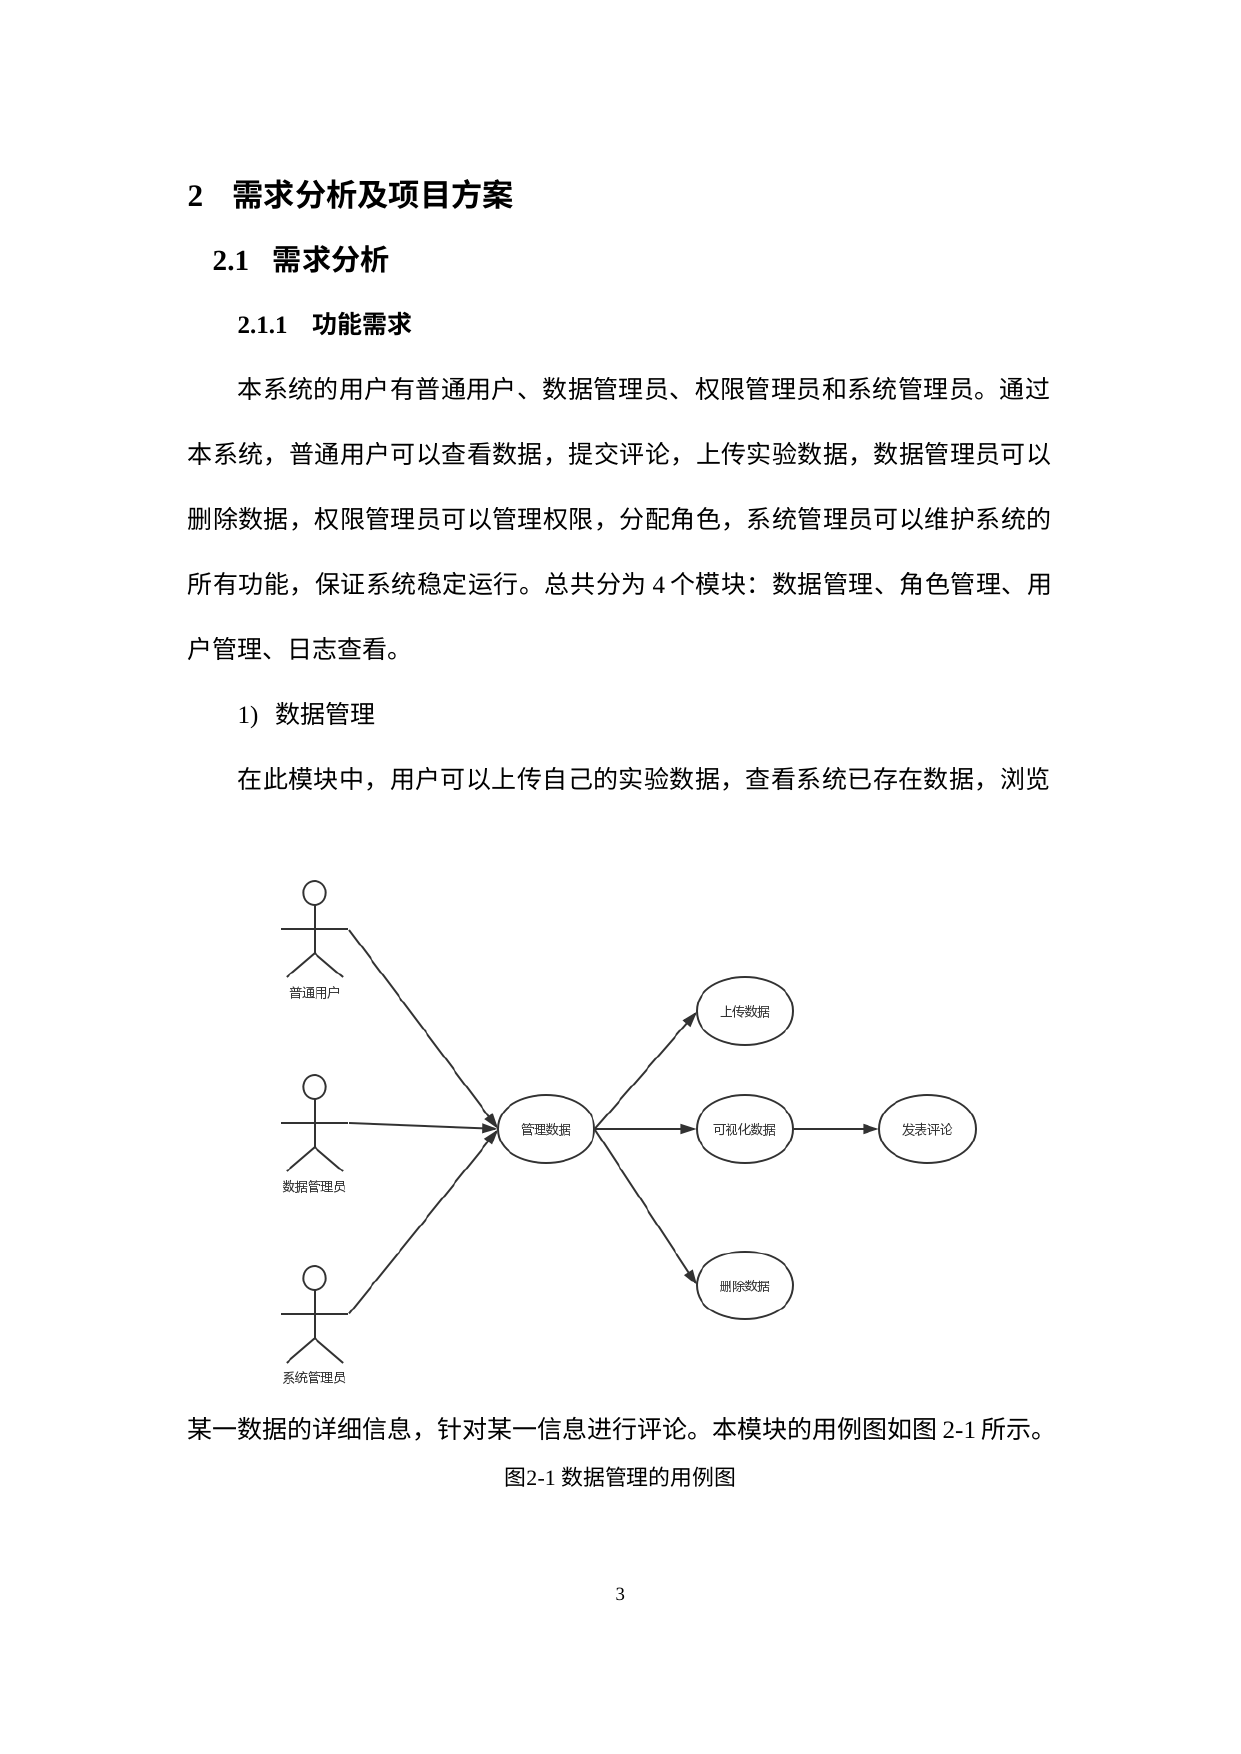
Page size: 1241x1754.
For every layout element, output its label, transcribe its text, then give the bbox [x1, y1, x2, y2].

picture [234, 834, 1006, 1393]
subtitle 需求分析及项目方案 [187, 160, 1053, 225]
subtitle 功能需求 [237, 290, 1053, 355]
text 1) 数据管理 [187, 680, 1053, 745]
text 本系统的用户有普通用户、数据管理员、权限管理员和系统管理员。通过本系统，普通用户可以查看数据，提交评论，上传实验数据，数据管理员可以删除数据，权限管理员可以管理权限，分配角色，系统管理员可以维护系统的所有功能，保证系统稳定运行。总共分为4个模块：数据管理、角色管理、用户管理、日志查看。 [187, 355, 1053, 680]
text 图2-1 数据管理的用例图 [187, 1460, 1053, 1492]
subtitle 需求分析 [212, 225, 1053, 290]
